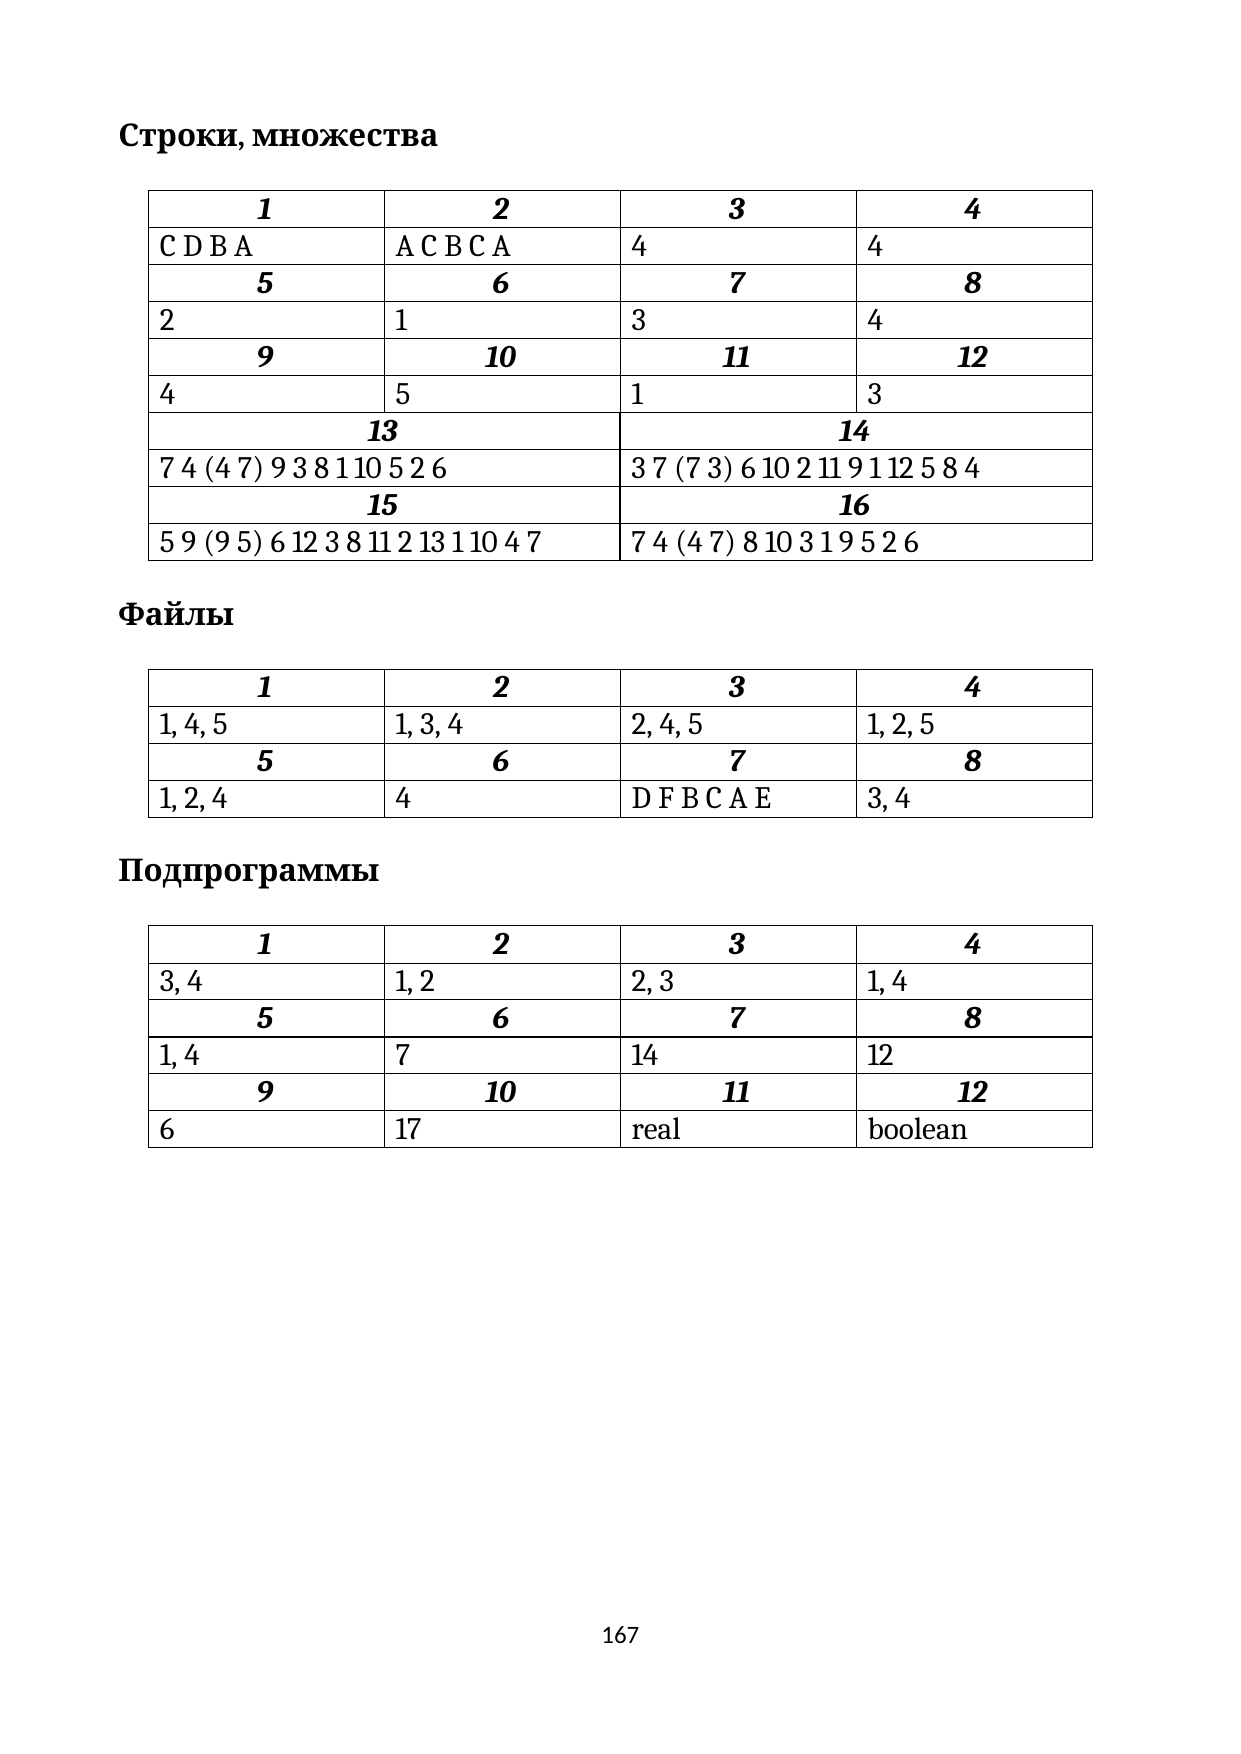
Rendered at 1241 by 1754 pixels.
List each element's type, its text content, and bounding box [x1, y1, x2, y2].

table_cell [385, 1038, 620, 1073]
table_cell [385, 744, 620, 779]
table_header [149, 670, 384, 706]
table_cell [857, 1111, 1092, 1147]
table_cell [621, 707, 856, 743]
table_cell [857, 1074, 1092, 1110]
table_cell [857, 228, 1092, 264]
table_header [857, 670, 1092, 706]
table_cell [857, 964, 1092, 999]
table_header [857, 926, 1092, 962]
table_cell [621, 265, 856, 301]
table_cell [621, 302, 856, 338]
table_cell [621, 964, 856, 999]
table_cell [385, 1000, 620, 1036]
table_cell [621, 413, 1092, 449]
text Файлы [118, 597, 1122, 633]
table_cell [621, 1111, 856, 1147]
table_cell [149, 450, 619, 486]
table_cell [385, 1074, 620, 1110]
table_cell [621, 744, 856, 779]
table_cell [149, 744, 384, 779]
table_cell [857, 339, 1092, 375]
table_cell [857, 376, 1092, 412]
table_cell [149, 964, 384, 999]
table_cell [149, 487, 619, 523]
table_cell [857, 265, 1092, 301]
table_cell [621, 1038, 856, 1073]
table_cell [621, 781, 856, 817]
text Строки, множества [118, 118, 1122, 154]
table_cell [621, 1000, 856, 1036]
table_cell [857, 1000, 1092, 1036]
text Подпрограммы [118, 853, 1122, 889]
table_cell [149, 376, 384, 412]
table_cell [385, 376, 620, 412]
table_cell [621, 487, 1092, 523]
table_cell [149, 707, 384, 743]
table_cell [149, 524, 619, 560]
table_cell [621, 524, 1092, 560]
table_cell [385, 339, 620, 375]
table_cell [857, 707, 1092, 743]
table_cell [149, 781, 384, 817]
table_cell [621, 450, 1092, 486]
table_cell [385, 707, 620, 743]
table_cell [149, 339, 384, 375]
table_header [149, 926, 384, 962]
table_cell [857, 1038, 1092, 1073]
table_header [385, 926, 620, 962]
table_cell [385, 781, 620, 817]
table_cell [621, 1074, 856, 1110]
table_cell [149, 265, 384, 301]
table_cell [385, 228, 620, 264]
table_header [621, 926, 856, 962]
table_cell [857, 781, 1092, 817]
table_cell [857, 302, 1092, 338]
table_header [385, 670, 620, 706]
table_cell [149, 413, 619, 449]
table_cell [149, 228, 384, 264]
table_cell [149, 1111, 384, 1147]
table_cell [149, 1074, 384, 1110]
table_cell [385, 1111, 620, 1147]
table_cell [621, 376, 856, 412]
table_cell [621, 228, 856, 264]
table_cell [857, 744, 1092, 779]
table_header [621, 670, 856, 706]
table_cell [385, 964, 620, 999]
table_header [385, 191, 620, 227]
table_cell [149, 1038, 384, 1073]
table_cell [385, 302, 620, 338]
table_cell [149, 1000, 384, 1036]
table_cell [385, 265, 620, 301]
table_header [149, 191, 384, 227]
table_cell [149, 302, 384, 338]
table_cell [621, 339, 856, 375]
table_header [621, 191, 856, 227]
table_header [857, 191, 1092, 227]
